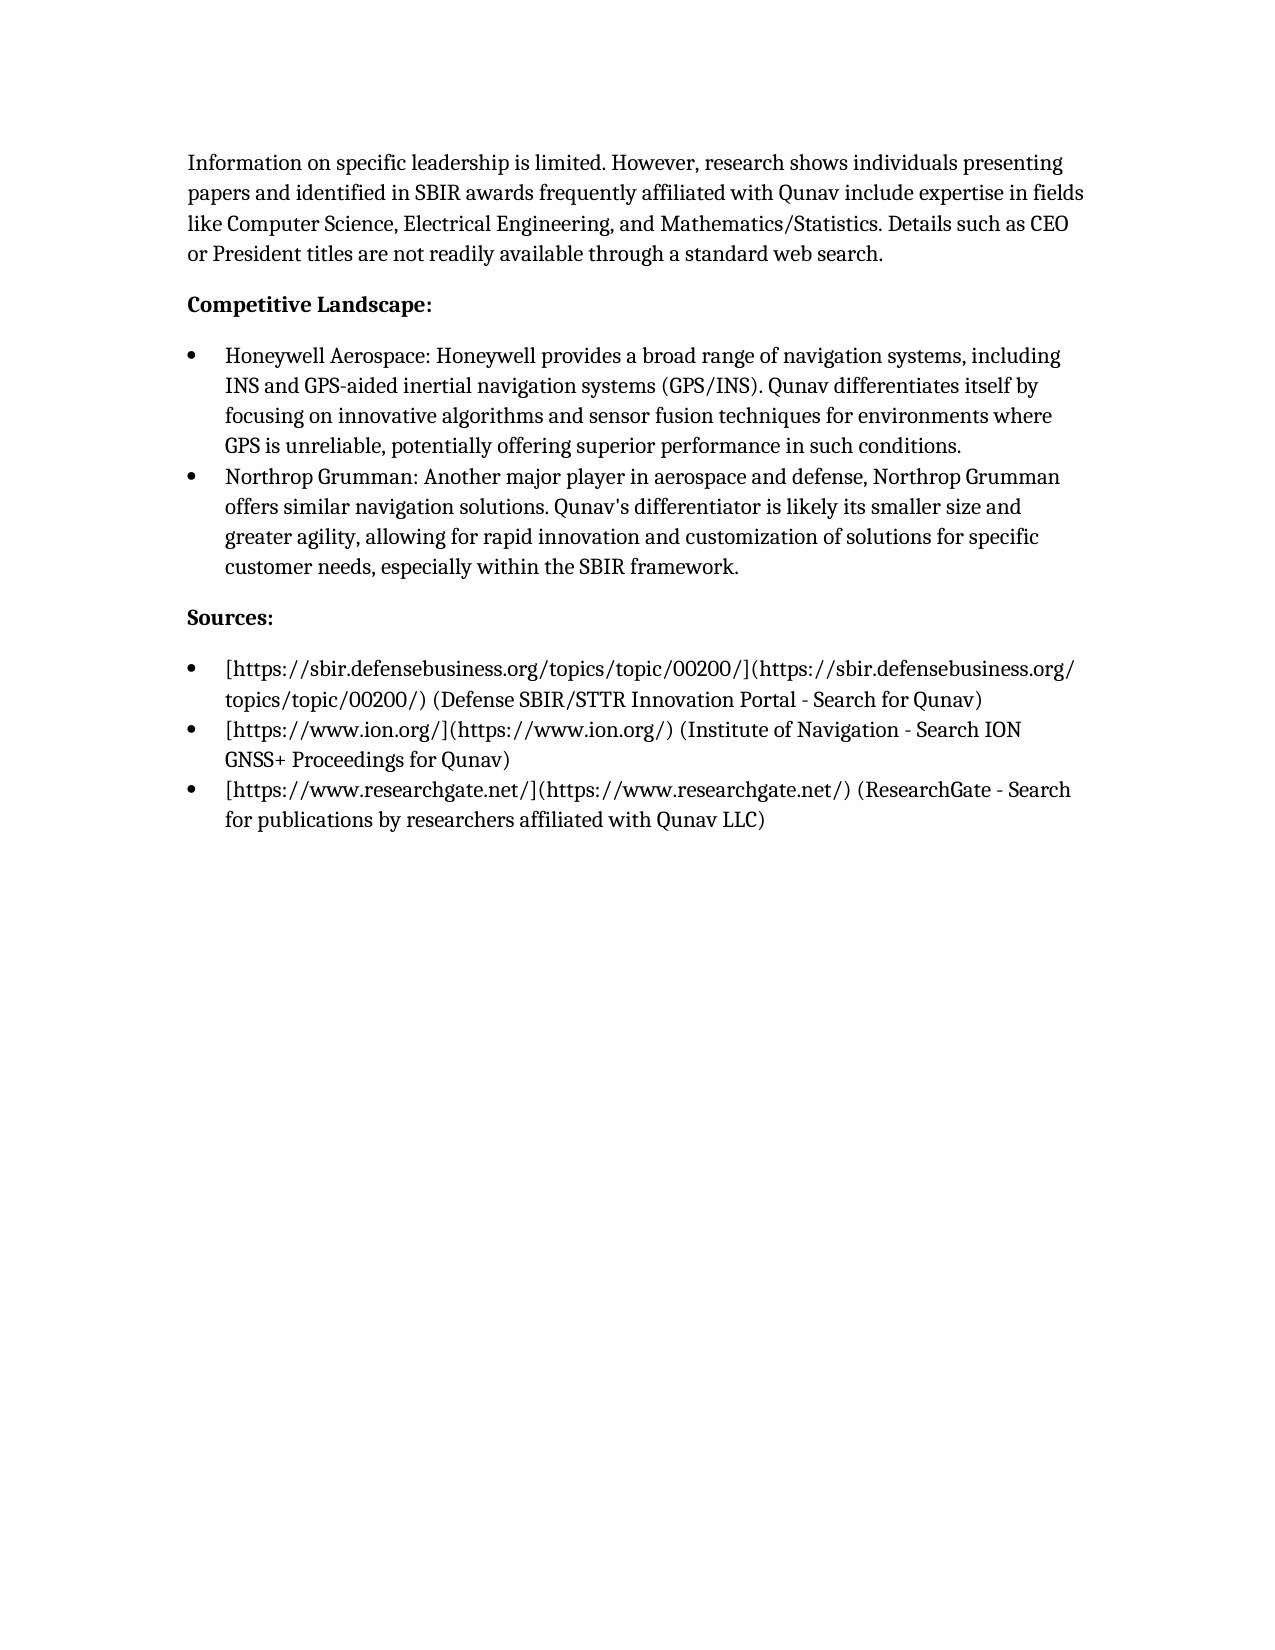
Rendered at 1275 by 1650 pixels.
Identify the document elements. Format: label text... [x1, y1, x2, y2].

text Sources: [187, 605, 1087, 632]
list [https://sbir.defensebusiness.org/topics/topic/00200/](https://sbir.defensebusiness.org/topics/topic/00200/) (Defense SBIR/STTR Innovation Portal - Search for Qunav) [187, 656, 1087, 713]
list Honeywell Aerospace: Honeywell provides a broad range of navigation systems, including INS and GPS-aided inertial navigation systems (GPS/INS). Qunav differentiates itself by focusing on innovative algorithms and sensor fusion techniques for environments where GPS is unreliable, potentially offering superior performance in such conditions. [187, 343, 1087, 460]
list [https://www.researchgate.net/](https://www.researchgate.net/) (ResearchGate - Search for publications by researchers affiliated with Qunav LLC) [187, 777, 1087, 834]
text Information on specific leadership is limited. However, research shows individuals presenting papers and identified in SBIR awards frequently affiliated with Qunav include expertise in fields like Computer Science, Electrical Engineering, and Mathematics/Statistics. Details such as CEO or President titles are not readily available through a standard web search. [187, 150, 1087, 267]
text Competitive Landscape: [187, 292, 1087, 318]
list Northrop Grumman: Another major player in aerospace and defense, Northrop Grumman offers similar navigation solutions. Qunav's differentiator is likely its smaller size and greater agility, allowing for rapid innovation and customization of solutions for specific customer needs, especially within the SBIR framework. [187, 463, 1087, 581]
list [https://www.ion.org/](https://www.ion.org/) (Institute of Navigation - Search ION GNSS+ Proceedings for Qunav) [187, 717, 1087, 773]
